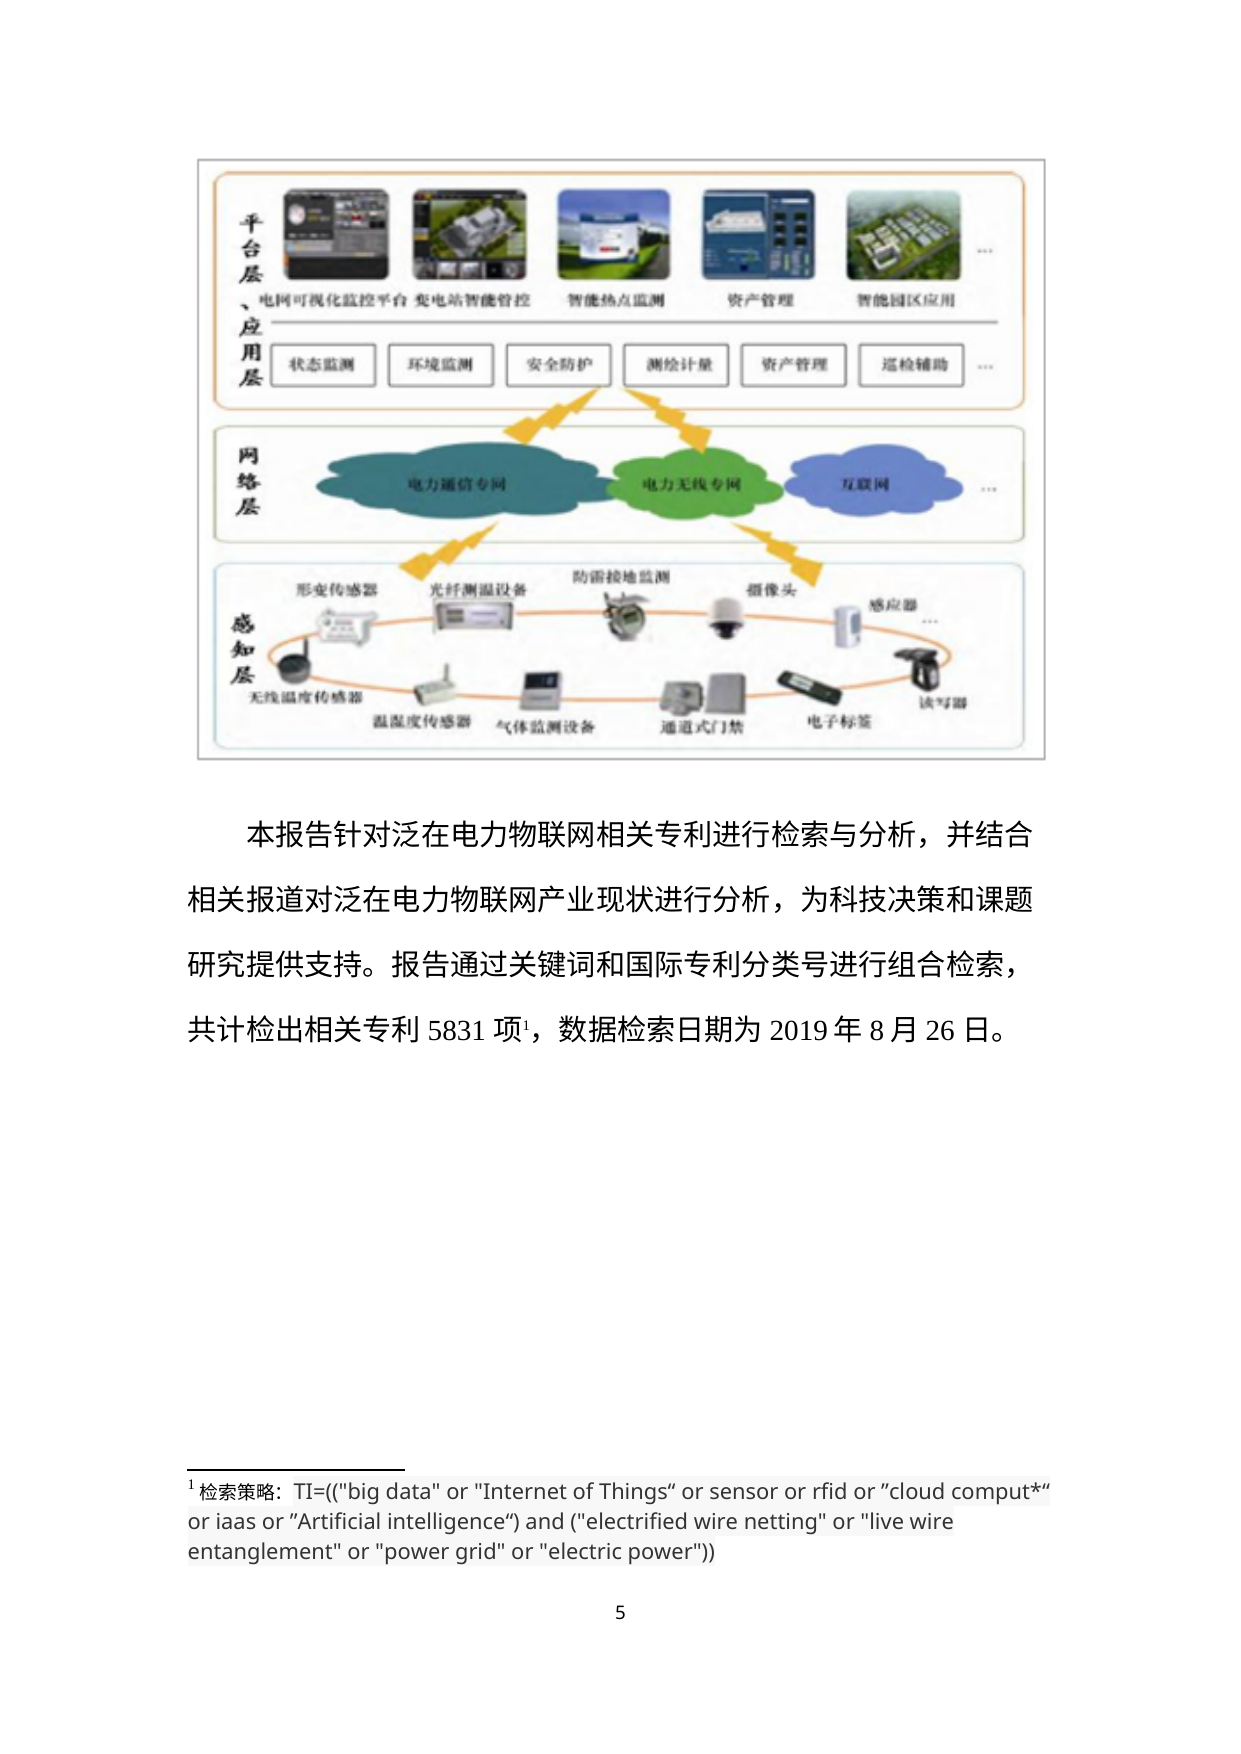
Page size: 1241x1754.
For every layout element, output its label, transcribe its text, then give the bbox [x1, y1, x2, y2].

picture [187, 150, 1053, 769]
text 本报告针对泛在电力物联网相关专利进行检索与分析，并结合相关报道对泛在电力物联网产业现状进行分析，为科技决策和课题研究提供支持。报告通过关键词和国际专利分类号进行组合检索，共计检出相关专利 5831 项，数据检索日期为 2019年 8月 26 日。 [187, 800, 1053, 1060]
